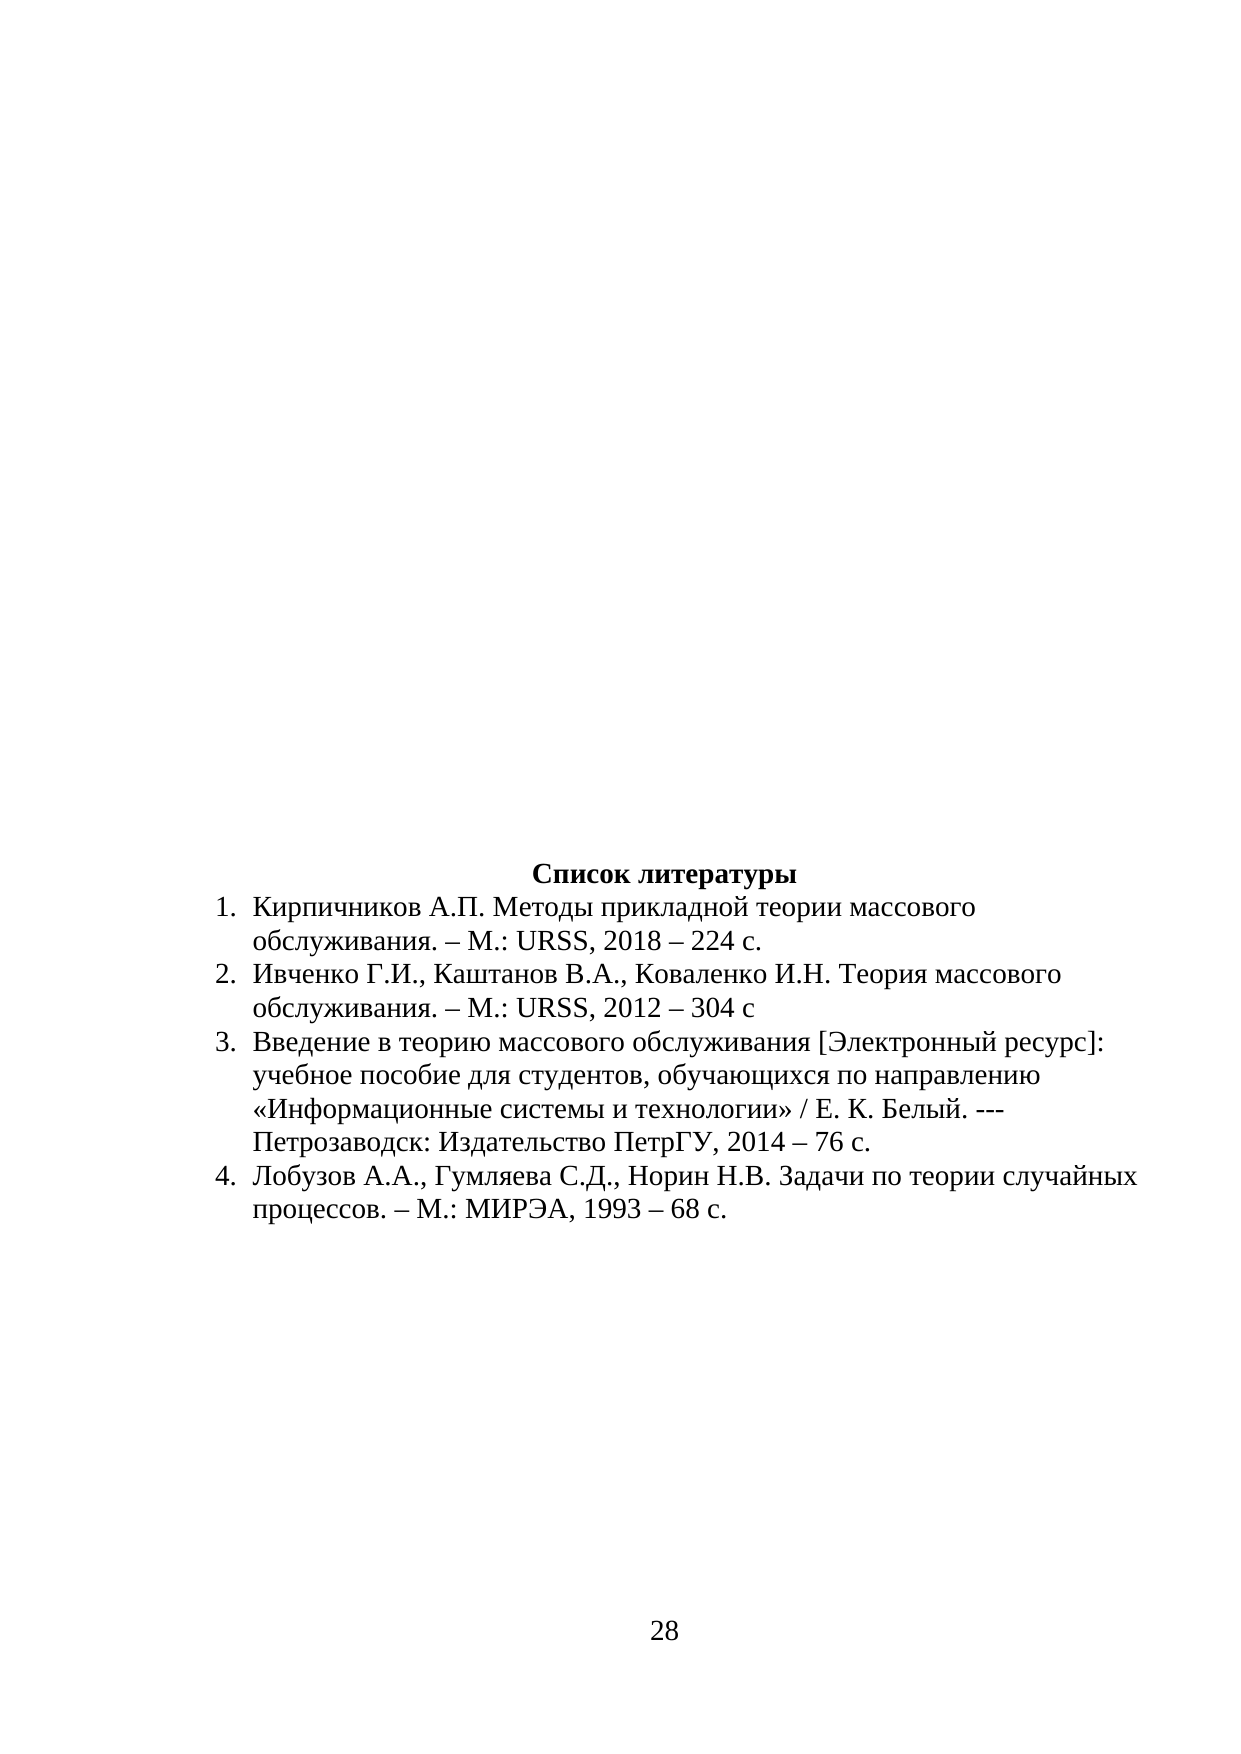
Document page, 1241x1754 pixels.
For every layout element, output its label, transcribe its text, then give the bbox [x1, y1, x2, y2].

list Ивченко Г.И., Каштанов В.А., Коваленко И.Н. Теория массового обслуживания. – М.: URSS, 2012 – 304 с [215, 957, 1152, 1024]
list Введение в теорию массового обслуживания [Электронный ресурс]: учебное пособие для студентов, обучающихся по направлению «Информационные системы и технологии» / Е. К. Белый. --- Петрозаводск: Издательство ПетрГУ, 2014 – 76 с. [215, 1024, 1152, 1158]
list Лобузов А.А., Гумляева С.Д., Норин Н.В. Задачи по теории случайных процессов. – М.: МИРЭА, 1993 – 68 с. [215, 1158, 1152, 1225]
subtitle Список литературы [177, 856, 1152, 889]
list Кирпичников А.П. Методы прикладной теории массового обслуживания. – М.: URSS, 2018 – 224 с. [215, 889, 1152, 957]
